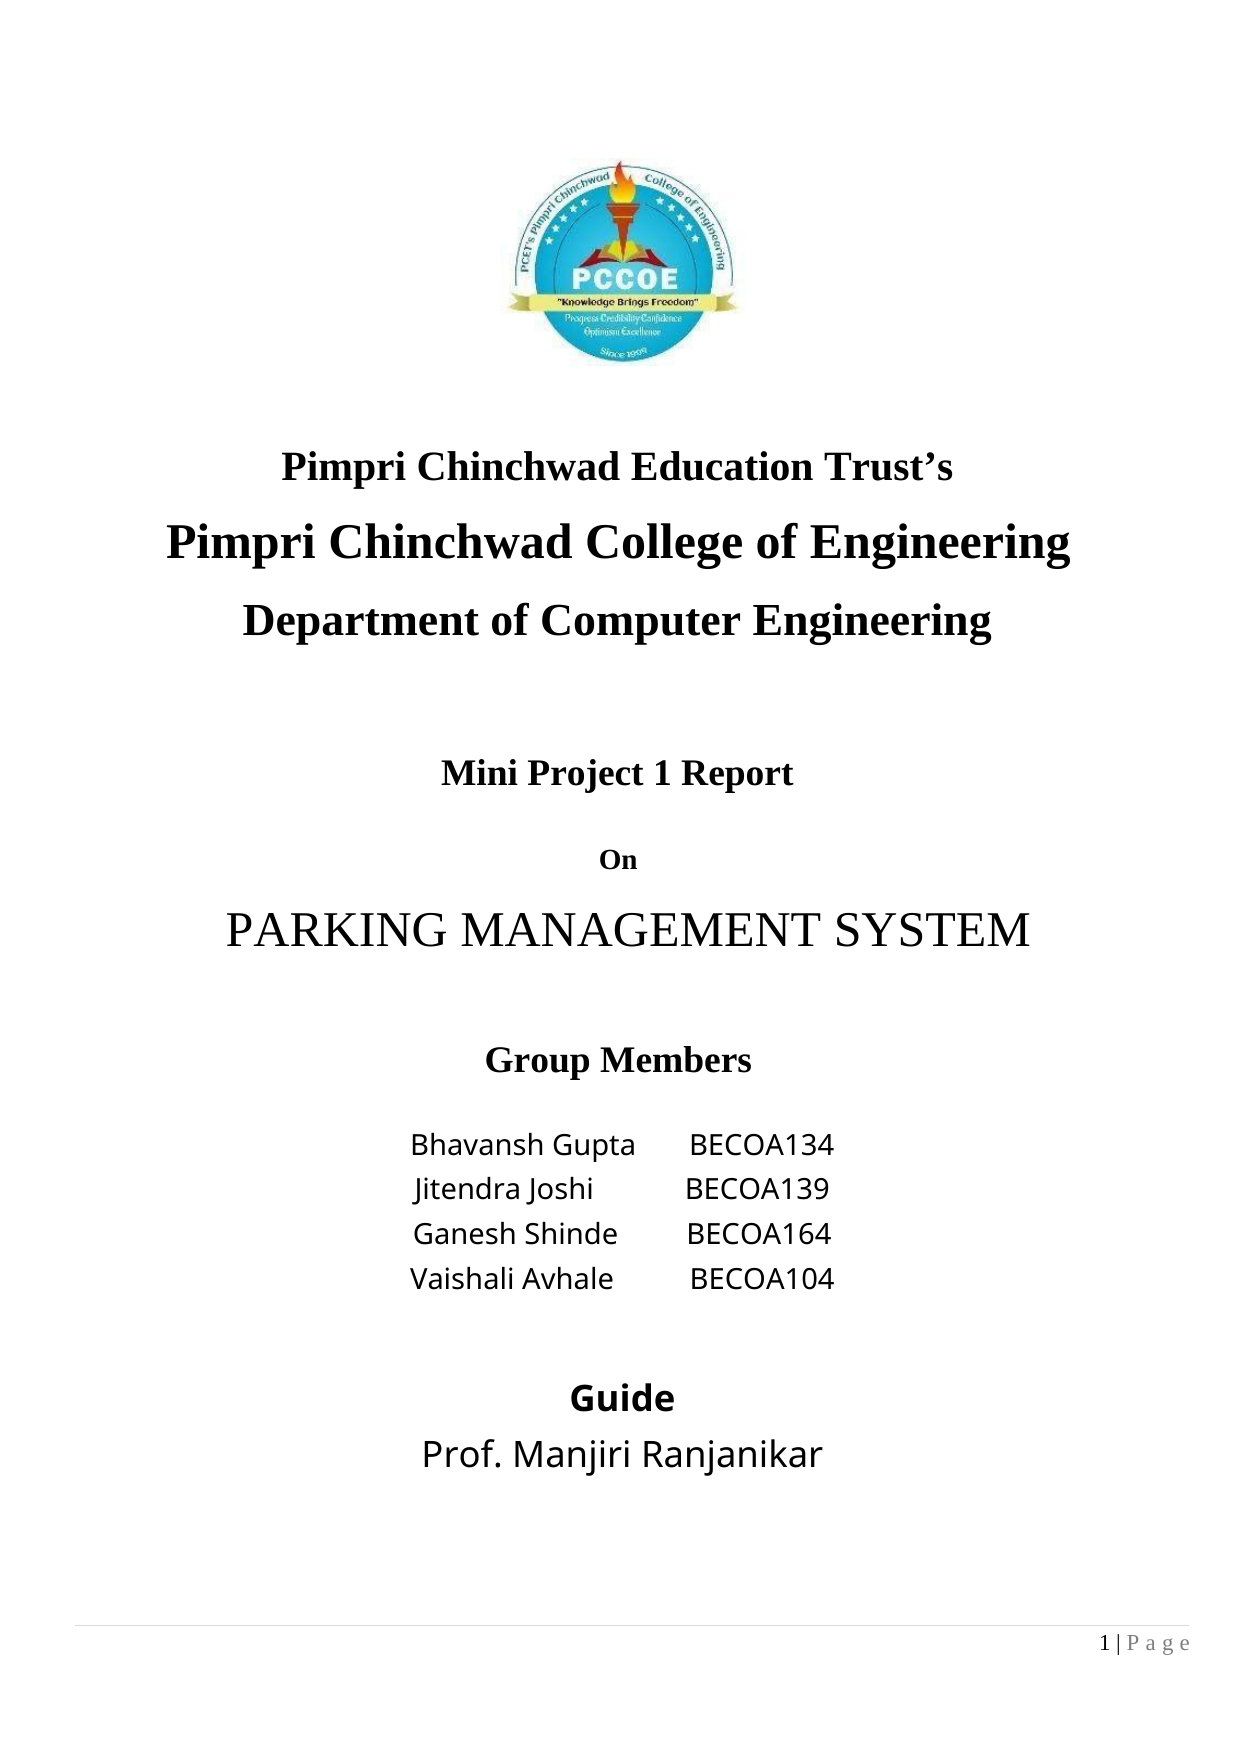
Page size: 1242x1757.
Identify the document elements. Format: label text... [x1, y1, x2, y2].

subtitle On [162, 842, 1074, 876]
text Bhavansh Gupta BECOA134 [75, 1124, 1169, 1163]
text Prof. Manjiri Ranjanikar [75, 1428, 1169, 1478]
text Guide [75, 1372, 1169, 1422]
text PARKING MANAGEMENT SYSTEM [163, 899, 1080, 957]
text Ganesh Shinde BECOA164 [75, 1213, 1169, 1253]
text Pimpri Chinchwad College of Engineering [163, 512, 1074, 569]
text Department of Computer Engineering [161, 592, 1074, 645]
subtitle Group Members [163, 1037, 1074, 1081]
subtitle Mini Project 1 Report [161, 750, 1074, 793]
text Pimpri Chinchwad Education Trust’s [161, 441, 1074, 489]
picture [500, 158, 746, 366]
text Jitendra Joshi BECOA139 [75, 1168, 1169, 1208]
text Vaishali Avhale BECOA104 [75, 1258, 1169, 1298]
